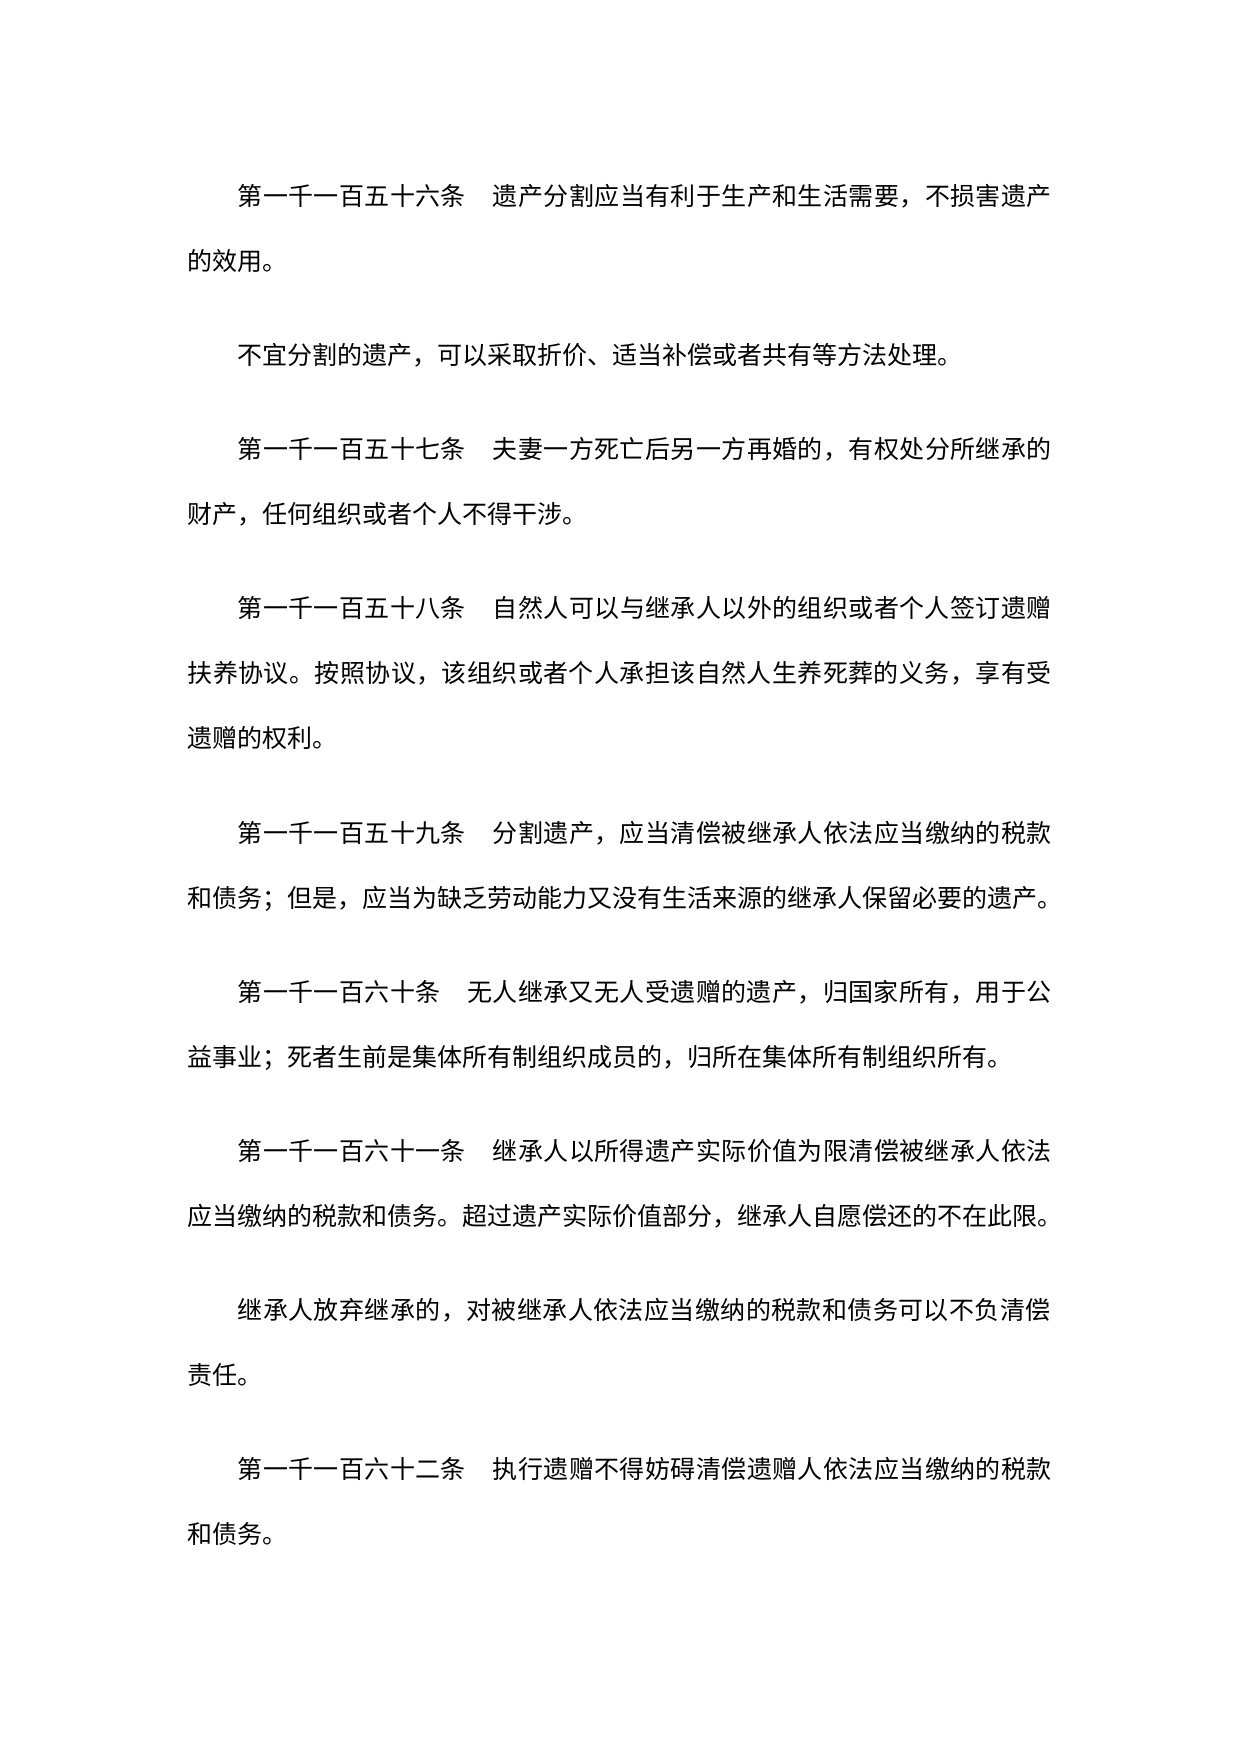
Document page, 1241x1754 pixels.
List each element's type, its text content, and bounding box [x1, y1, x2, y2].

text 第一千一百五十八条 自然人可以与继承人以外的组织或者个人签订遗赠扶养协议。按照协议，该组织或者个人承担该自然人生养死葬的义务，享有受遗赠的权利。 [187, 574, 1053, 769]
text 第一千一百五十九条 分割遗产，应当清偿被继承人依法应当缴纳的税款和债务；但是，应当为缺乏劳动能力又没有生活来源的继承人保留必要的遗产。 [187, 799, 1053, 929]
text 第一千一百六十二条 执行遗赠不得妨碍清偿遗赠人依法应当缴纳的税款和债务。 [187, 1435, 1053, 1565]
text 不宜分割的遗产，可以采取折价、适当补偿或者共有等方法处理。 [187, 321, 1053, 386]
text 第一千一百六十条 无人继承又无人受遗赠的遗产，归国家所有，用于公益事业；死者生前是集体所有制组织成员的，归所在集体所有制组织所有。 [187, 958, 1053, 1088]
text 第一千一百五十七条 夫妻一方死亡后另一方再婚的，有权处分所继承的财产，任何组织或者个人不得干涉。 [187, 415, 1053, 545]
text 第一千一百五十六条 遗产分割应当有利于生产和生活需要，不损害遗产的效用。 [187, 162, 1053, 292]
text 继承人放弃继承的，对被继承人依法应当缴纳的税款和债务可以不负清偿责任。 [187, 1276, 1053, 1406]
text 第一千一百六十一条 继承人以所得遗产实际价值为限清偿被继承人依法应当缴纳的税款和债务。超过遗产实际价值部分，继承人自愿偿还的不在此限。 [187, 1117, 1053, 1247]
